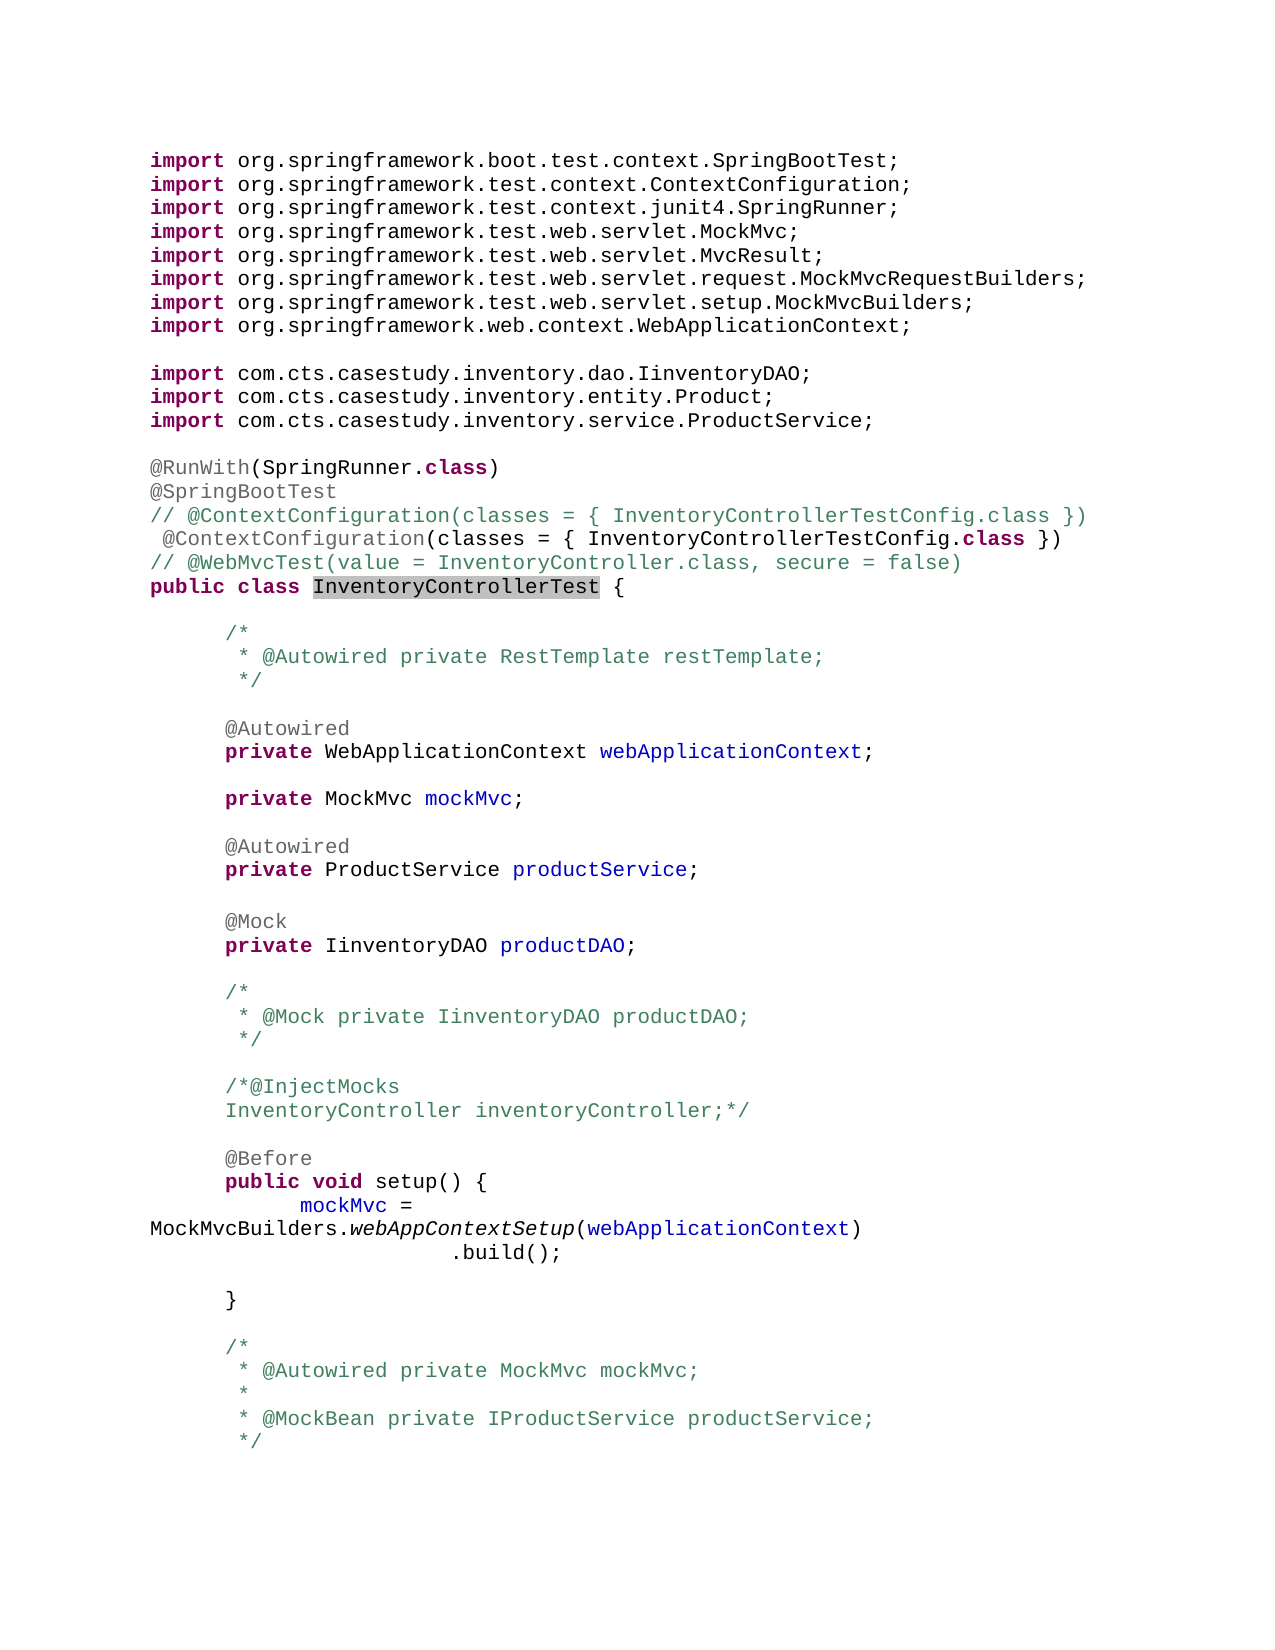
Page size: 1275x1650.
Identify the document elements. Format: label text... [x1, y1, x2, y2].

text * @Autowired private MockMvc mockMvc; [150, 1360, 1125, 1384]
text /*@InjectMocks [150, 1077, 1125, 1100]
text import org.springframework.test.web.servlet.MockMvc; [150, 221, 1125, 244]
text @RunWith(SpringRunner.class) [150, 457, 1125, 481]
text * [150, 1384, 1125, 1408]
text * @Autowired private RestTemplate restTemplate; [150, 647, 1125, 670]
text import org.springframework.boot.test.context.SpringBootTest; [150, 150, 1125, 174]
text import com.cts.casestudy.inventory.entity.Product; [150, 386, 1125, 410]
text /* [150, 623, 1125, 647]
text import org.springframework.test.web.servlet.MvcResult; [150, 244, 1125, 268]
text import org.springframework.web.context.WebApplicationContext; [150, 316, 1125, 339]
text private ProductService productService; [150, 859, 1125, 883]
text /* [150, 1337, 1125, 1360]
text @ContextConfiguration(classes = { InventoryControllerTestConfig.class }) [150, 528, 1125, 552]
text import org.springframework.test.context.junit4.SpringRunner; [150, 197, 1125, 221]
text */ [150, 670, 1125, 694]
text mockMvc = MockMvcBuilders.webAppContextSetup(webApplicationContext) [150, 1195, 1125, 1242]
text public class InventoryControllerTest { [150, 576, 313, 599]
text InventoryController inventoryController;*/ [150, 1100, 1125, 1124]
text @Autowired [150, 836, 1125, 859]
text public class InventoryControllerTest { [600, 576, 1125, 599]
text public void setup() { [150, 1171, 1125, 1195]
text * @Mock private IinventoryDAO productDAO; [150, 1006, 1125, 1029]
text private MockMvc mockMvc; [150, 788, 1125, 812]
text private IinventoryDAO productDAO; [150, 935, 1125, 958]
text import org.springframework.test.web.servlet.request.MockMvcRequestBuilders; [150, 268, 1125, 292]
text */ [150, 1431, 1125, 1455]
text @SpringBootTest [150, 481, 1125, 505]
text .build(); [150, 1242, 1125, 1266]
text @Autowired [150, 717, 1125, 741]
text // @ContextConfiguration(classes = { InventoryControllerTestConfig.class }) [150, 505, 1125, 528]
text * @MockBean private IProductService productService; [150, 1408, 1125, 1431]
text private WebApplicationContext webApplicationContext; [150, 741, 1125, 765]
text import com.cts.casestudy.inventory.dao.IinventoryDAO; [150, 363, 1125, 386]
text import com.cts.casestudy.inventory.service.ProductService; [150, 410, 1125, 434]
text @Mock [150, 911, 1125, 935]
text @Before [150, 1147, 1125, 1171]
text import org.springframework.test.context.ContextConfiguration; [150, 174, 1125, 197]
text /* [150, 982, 1125, 1006]
text // @WebMvcTest(value = InventoryController.class, secure = false) [150, 552, 1125, 576]
text } [150, 1289, 1125, 1313]
text import org.springframework.test.web.servlet.setup.MockMvcBuilders; [150, 292, 1125, 316]
text */ [150, 1029, 1125, 1053]
